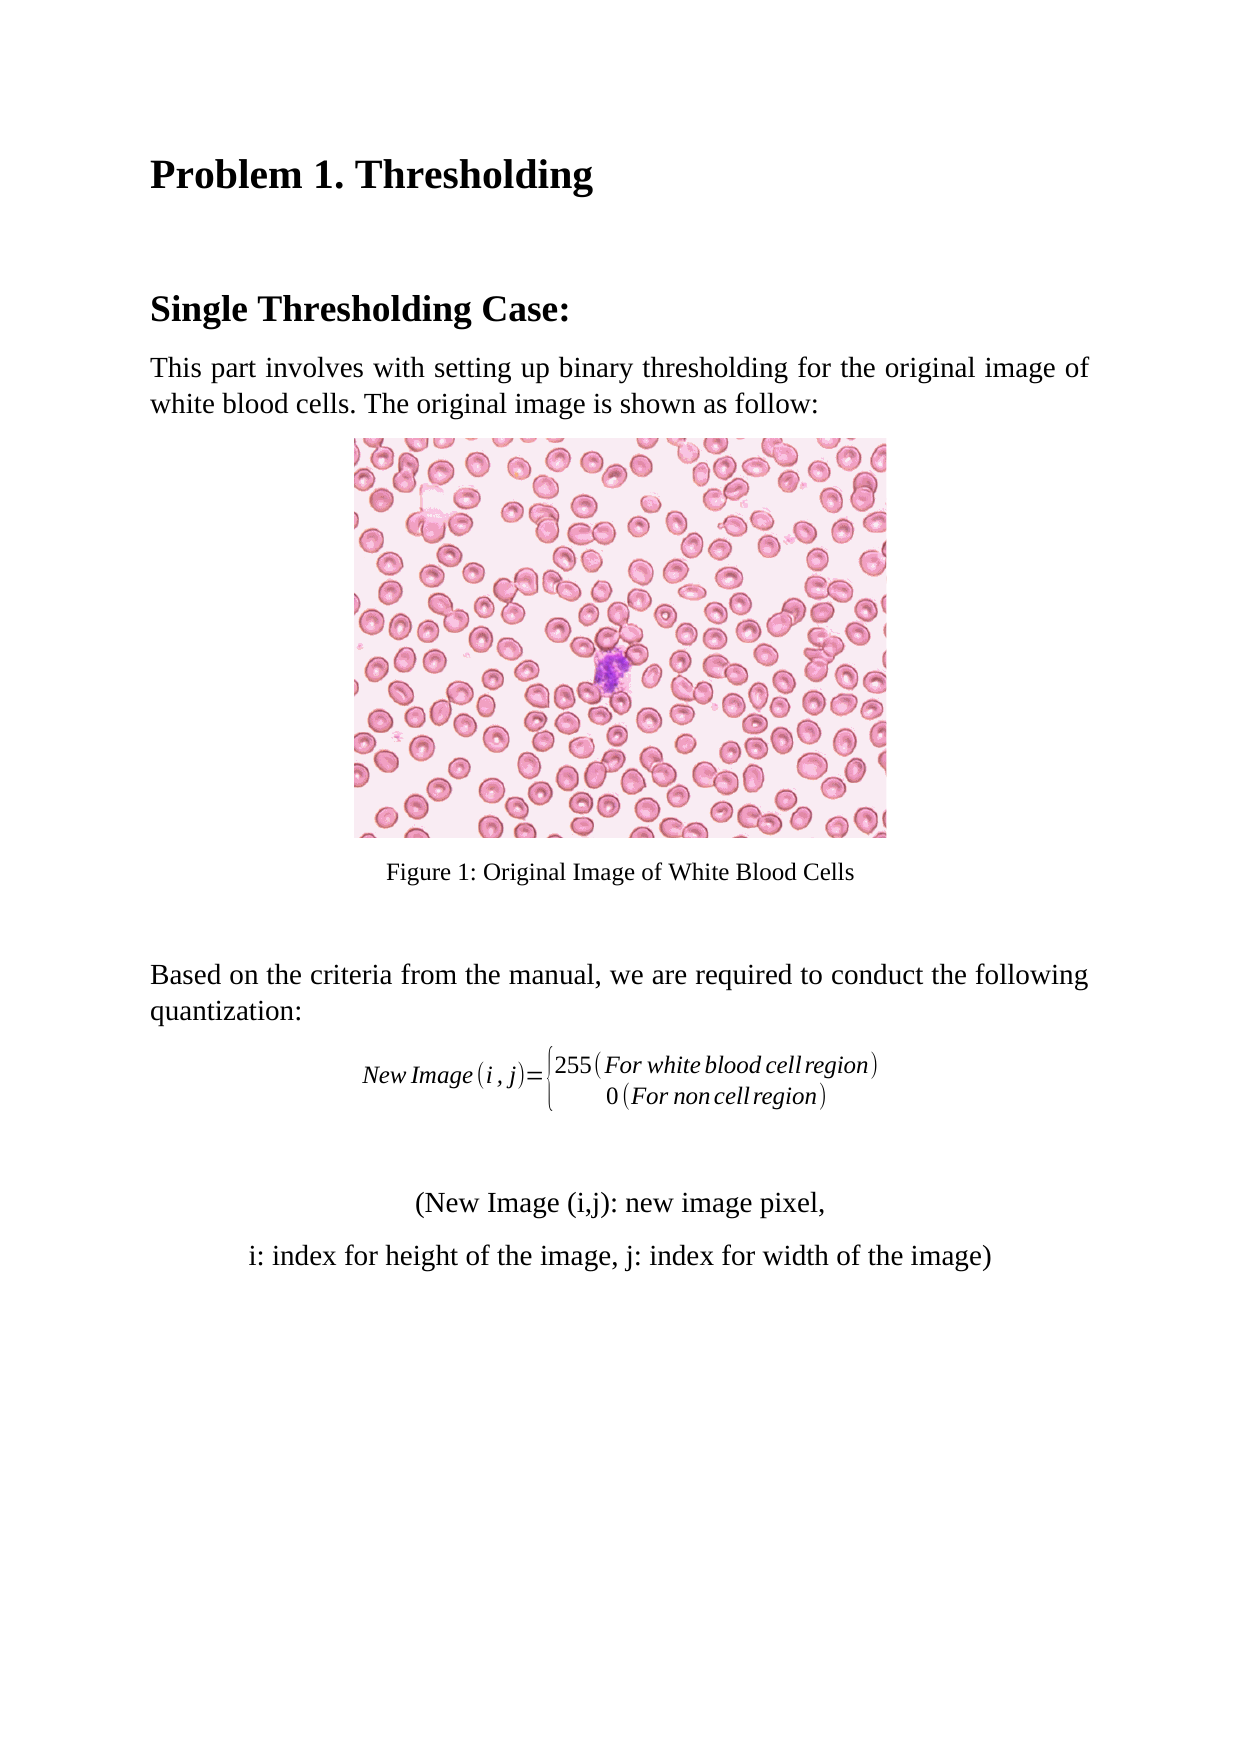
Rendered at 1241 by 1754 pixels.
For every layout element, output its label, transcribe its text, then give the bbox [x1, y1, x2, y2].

text This part involves with setting up binary thresholding for the original image of white blood cells. The original image is shown as follow: [150, 350, 1090, 419]
text Single Thresholding Case: [150, 287, 1090, 330]
picture [354, 438, 887, 838]
text (New Image (i,j): new image pixel, [150, 1185, 1090, 1219]
text Based on the criteria from the manual, we are required to conduct the following quantization: [150, 957, 1090, 1027]
text Figure 1: Original Image of White Blood Cells [150, 857, 1090, 886]
text i: index for height of the image, j: index for width of the image) [150, 1238, 1090, 1272]
text Problem 1. Thresholding [150, 150, 1090, 198]
